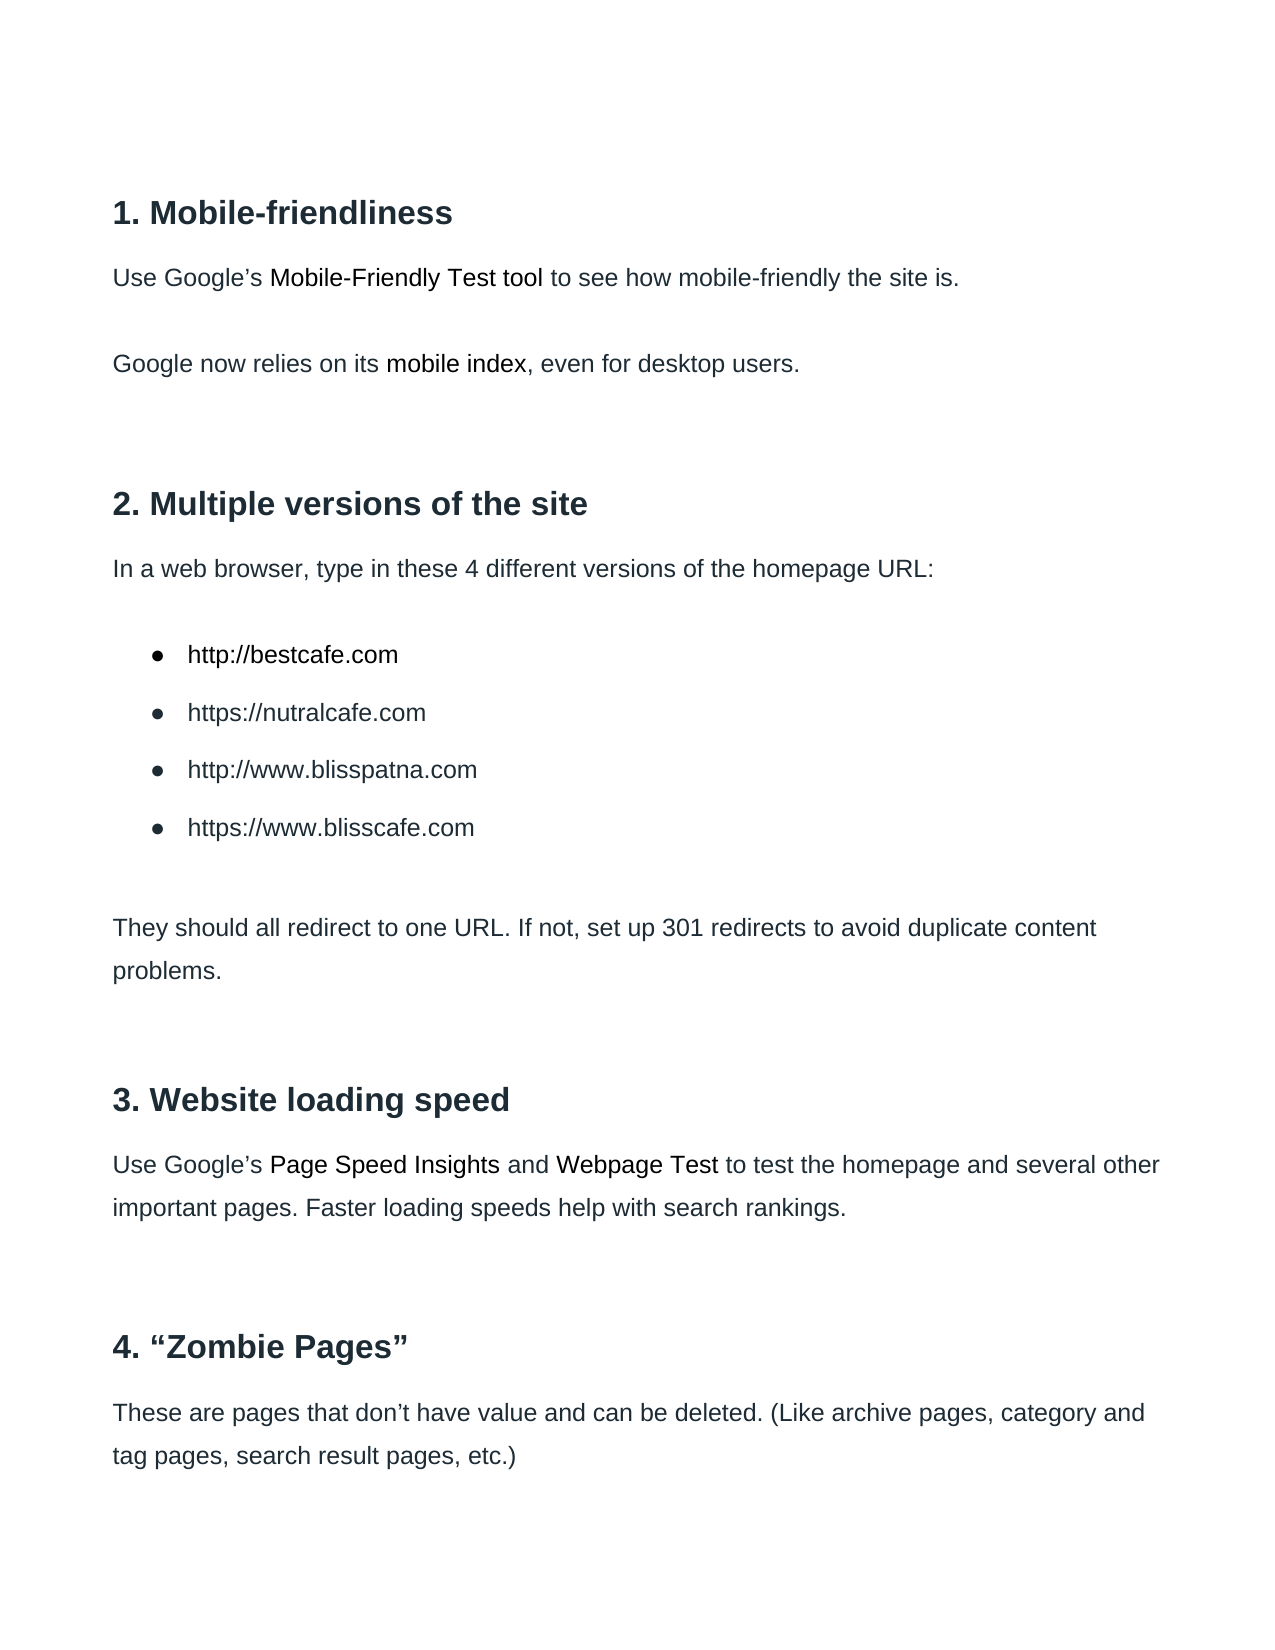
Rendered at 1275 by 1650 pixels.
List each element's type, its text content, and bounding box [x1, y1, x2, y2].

text Use Google’s Mobile-Friendly Test tool to see how mobile-friendly the site is. [112, 263, 1162, 292]
list https://www.blisscafe.com [150, 813, 1162, 841]
text Use Google’s Page Speed Insights and Webpage Test to test the homepage and several other important pages. Faster loading speeds help with search rankings. [112, 1150, 1162, 1273]
subtitle 3. Website loading speed [112, 1080, 1162, 1118]
list http://bestcafe.com [150, 640, 1162, 669]
text Google now relies on its mobile index, even for desktop users. [112, 349, 1162, 429]
subtitle 2. Multiple versions of the site [112, 484, 1162, 522]
subtitle 4. “Zombie Pages” [112, 1328, 1162, 1366]
text In a web browser, type in these 4 different versions of the homepage URL: [112, 554, 1162, 583]
list http://www.blisspatna.com [150, 755, 1162, 784]
list https://nutralcafe.com [150, 698, 1162, 726]
text They should all redirect to one URL. If not, set up 301 redirects to avoid duplicate content problems. [112, 870, 1162, 985]
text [112, 1398, 1162, 1513]
subtitle 1. Mobile-friendliness [112, 193, 1162, 232]
